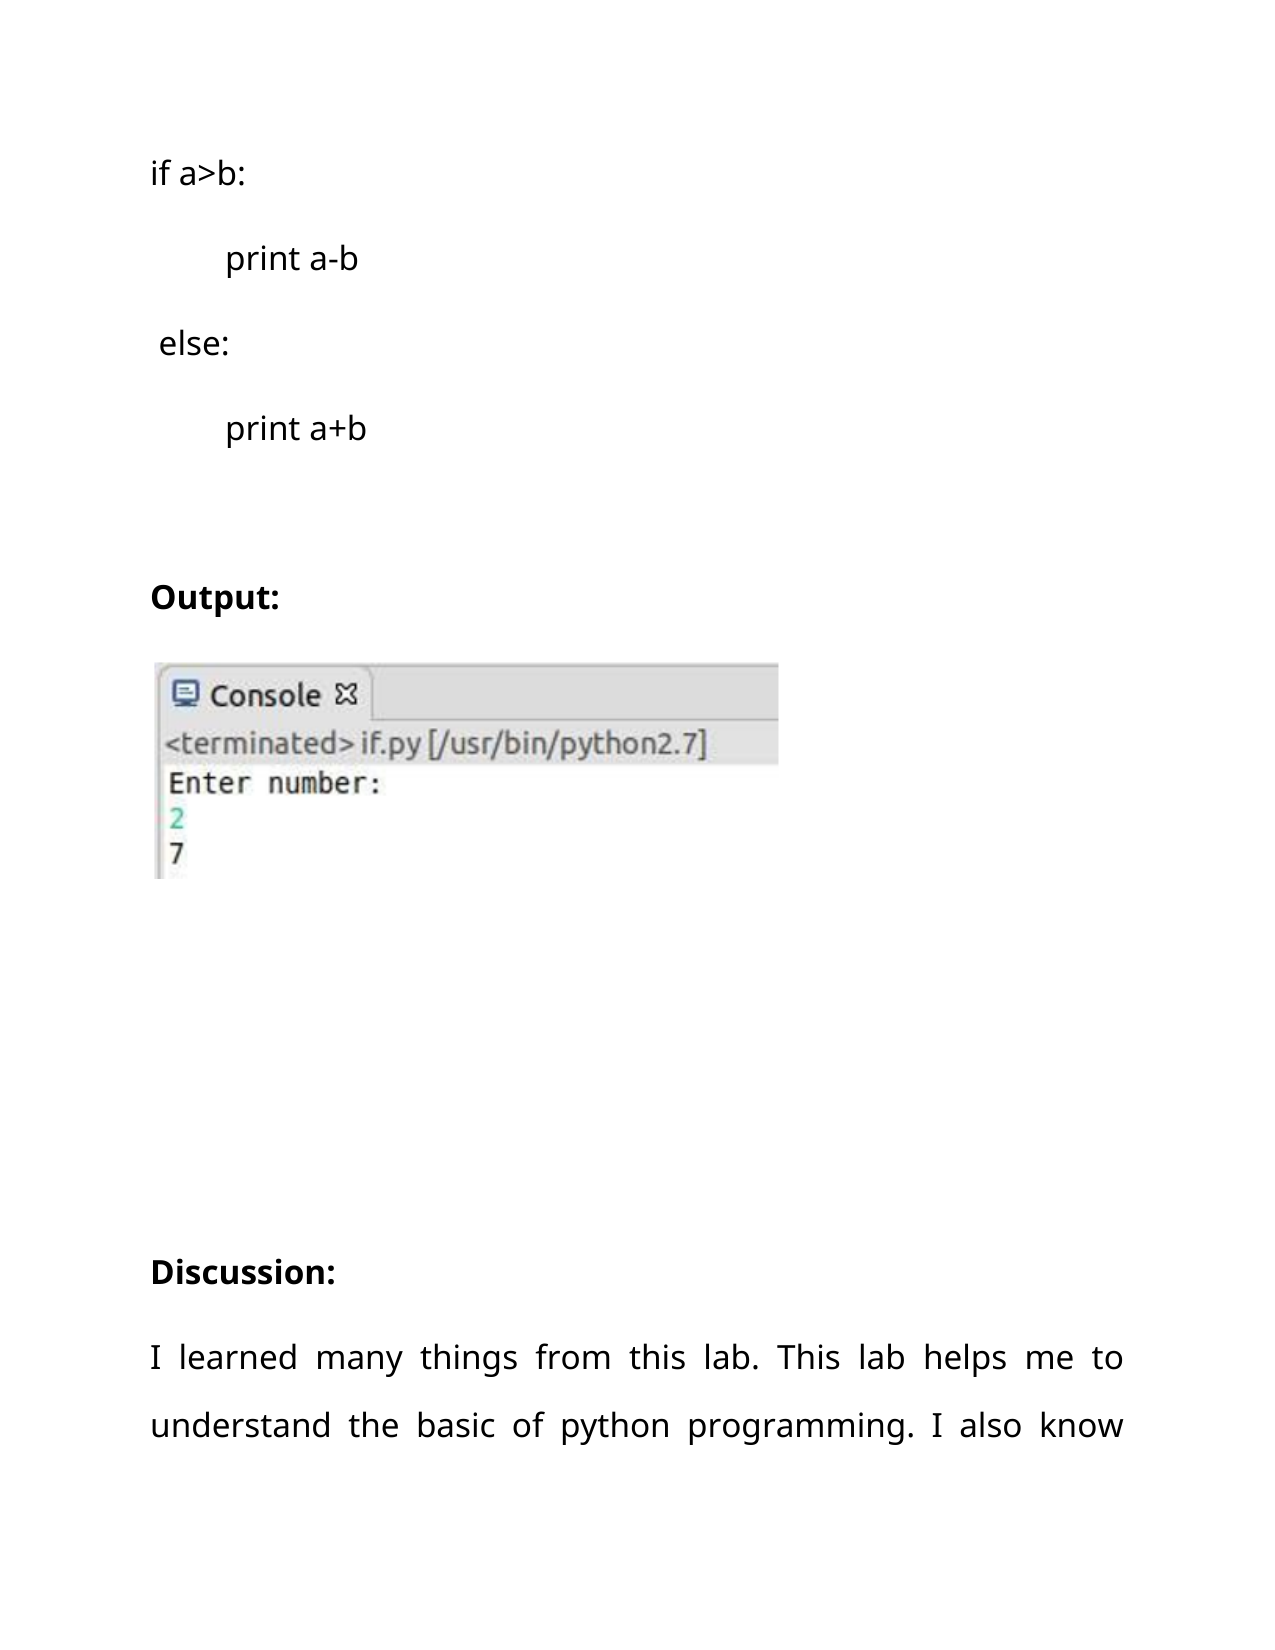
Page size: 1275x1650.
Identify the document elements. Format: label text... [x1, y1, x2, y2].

text else: [150, 319, 1125, 365]
picture [150, 658, 785, 879]
text print a-b [150, 235, 1125, 280]
text if a>b: [150, 150, 1125, 195]
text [150, 1334, 1125, 1447]
text print a+b [150, 404, 1125, 450]
text Discussion: [150, 1249, 1125, 1294]
text Output: [150, 574, 1125, 619]
